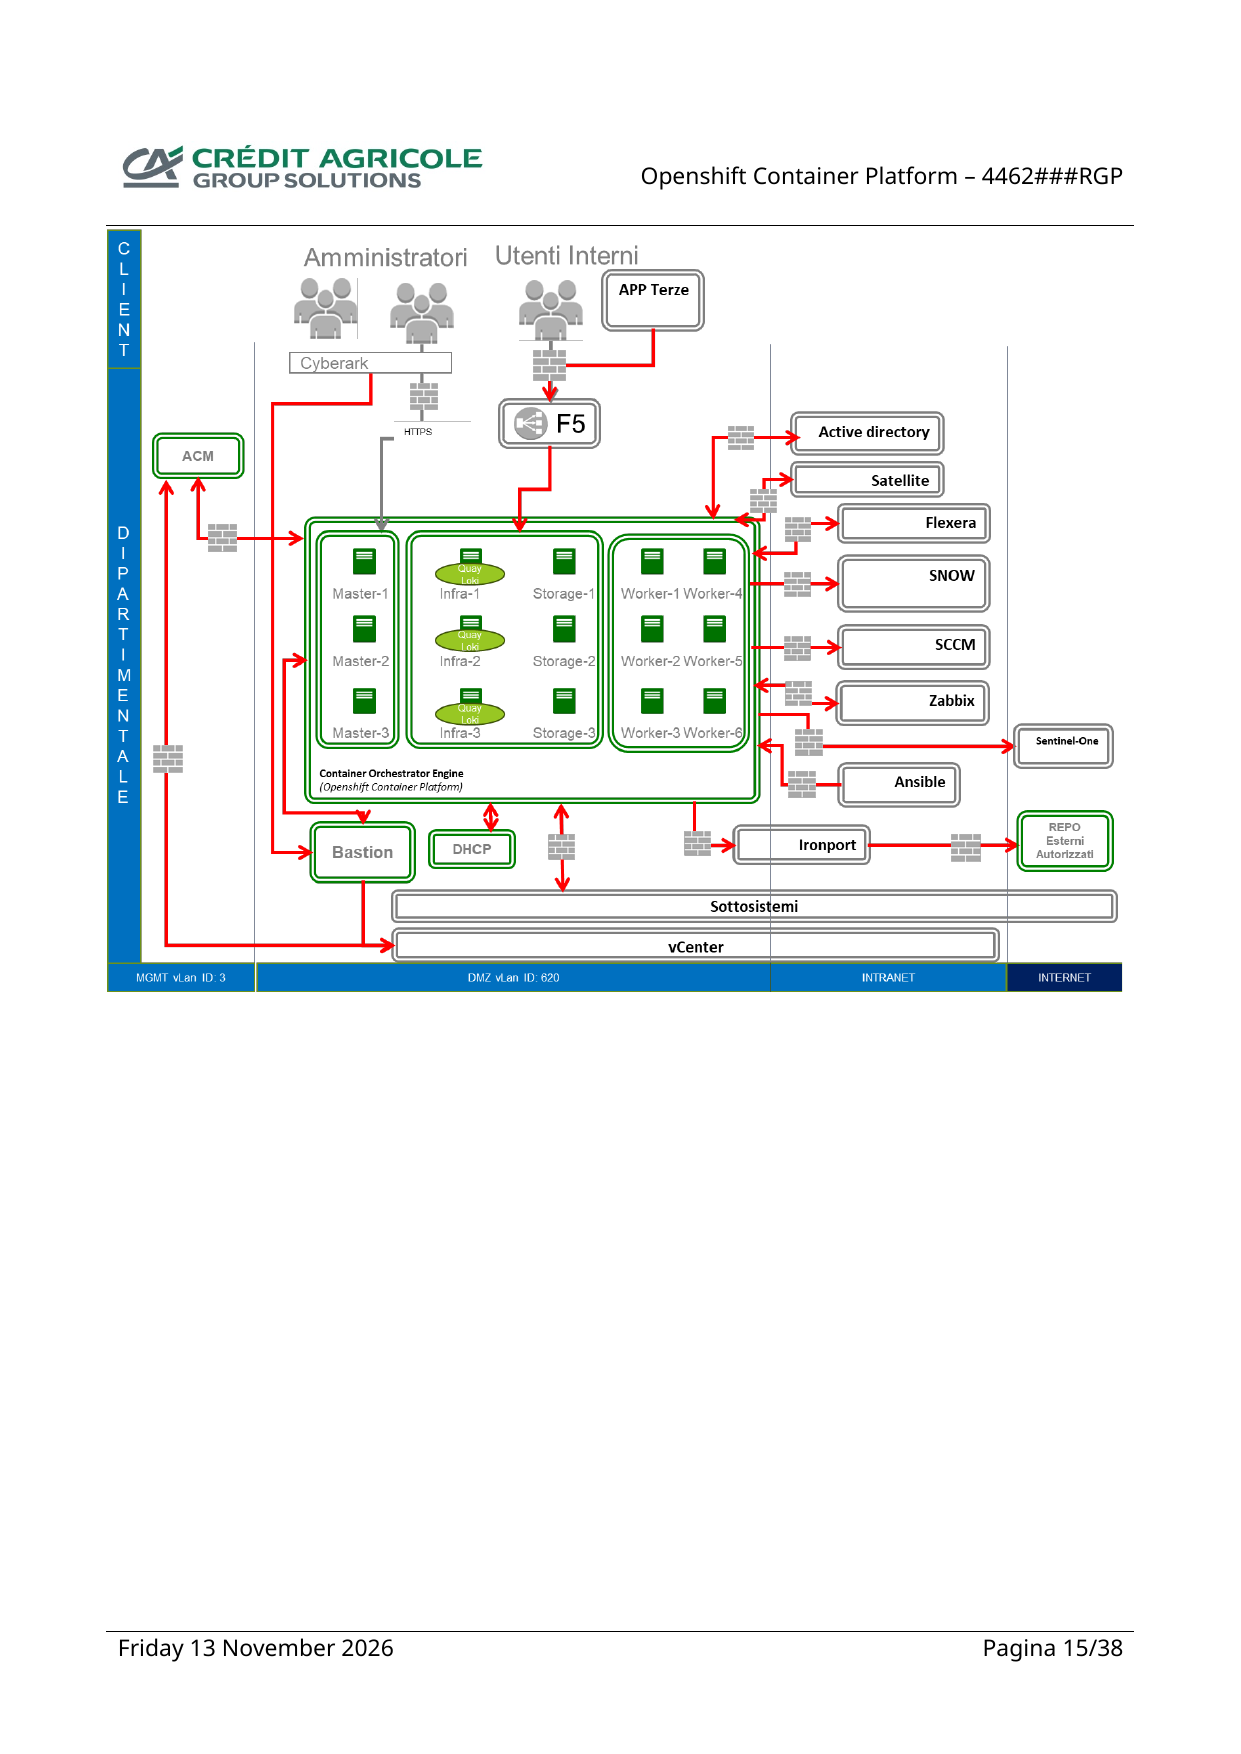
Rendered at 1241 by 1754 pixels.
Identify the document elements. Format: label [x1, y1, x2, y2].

picture [106, 226, 1123, 992]
picture [117, 141, 486, 192]
